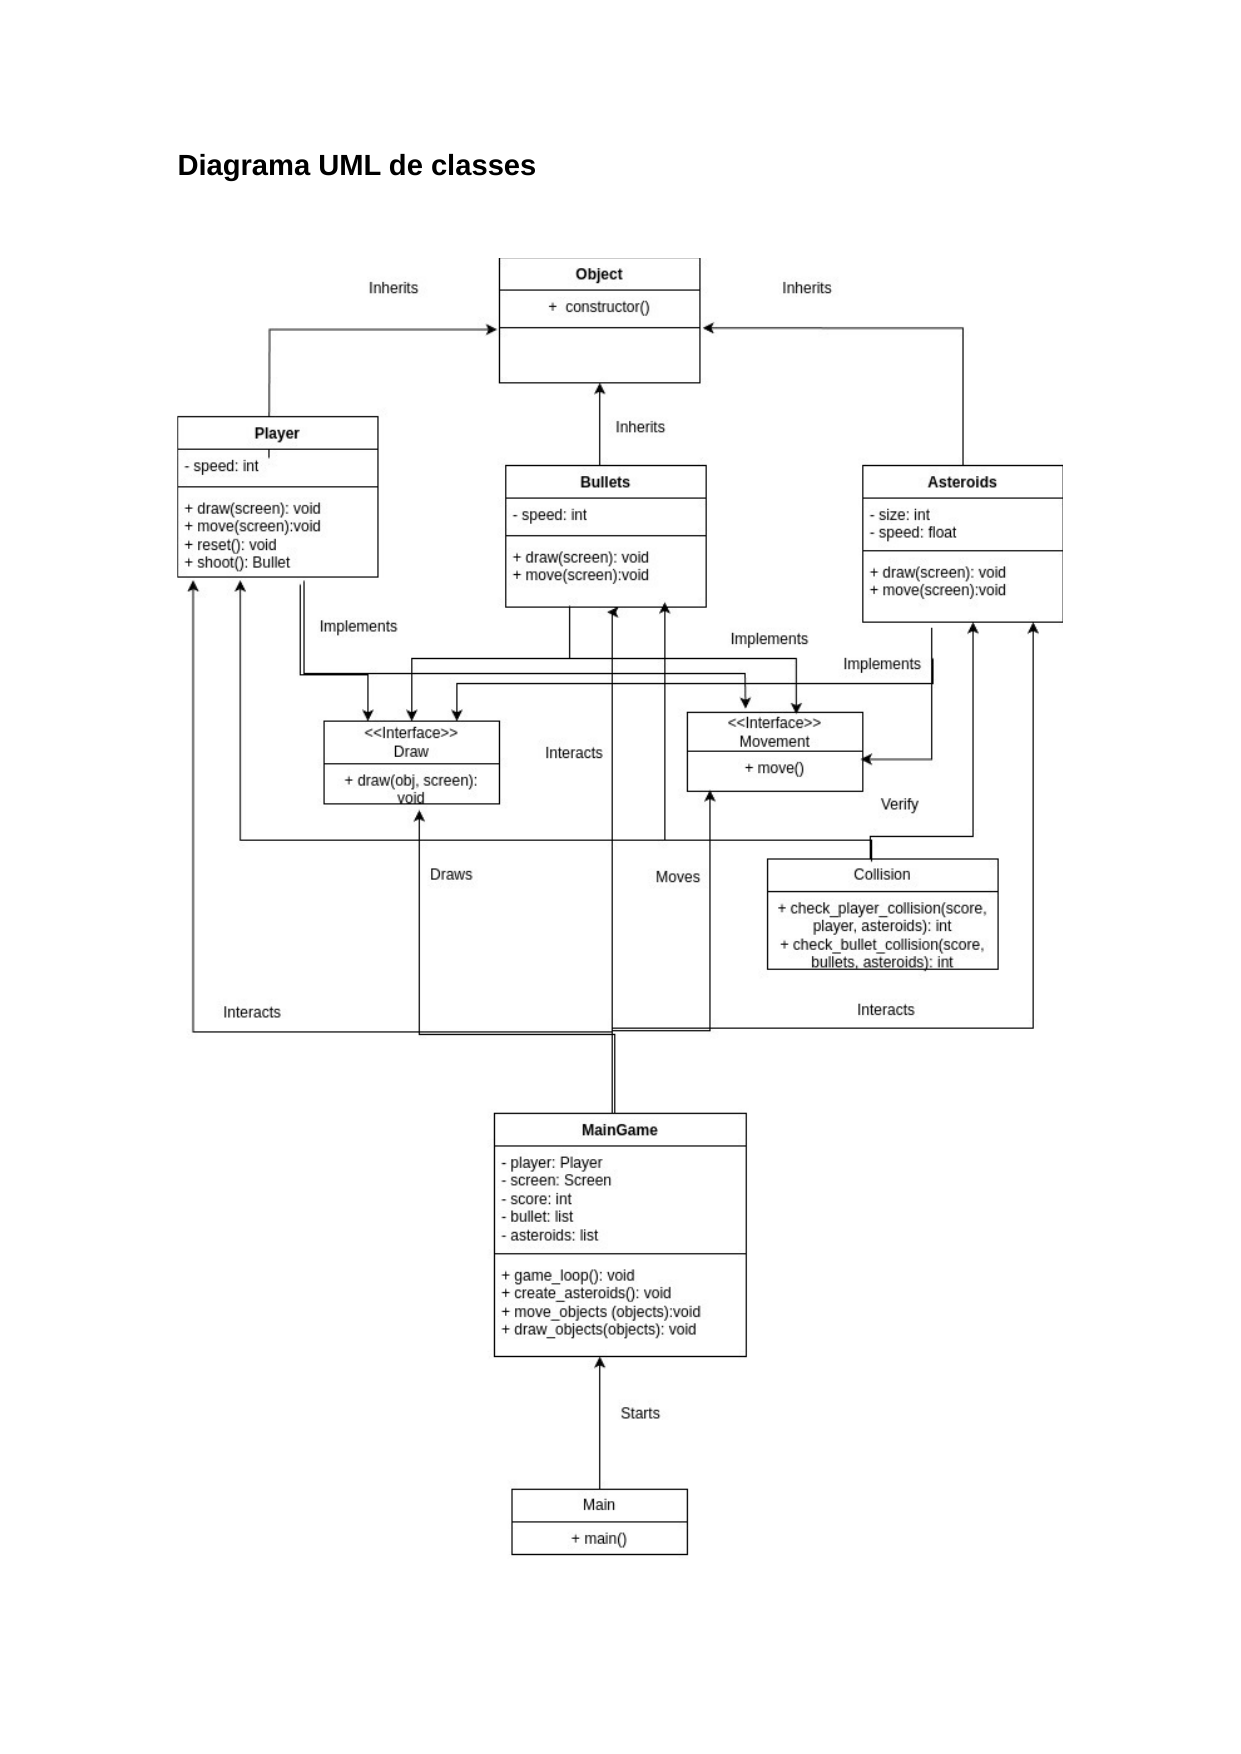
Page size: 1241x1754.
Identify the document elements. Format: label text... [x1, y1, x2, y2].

text Diagrama UML de classes [177, 148, 1063, 181]
picture [177, 258, 1063, 1559]
